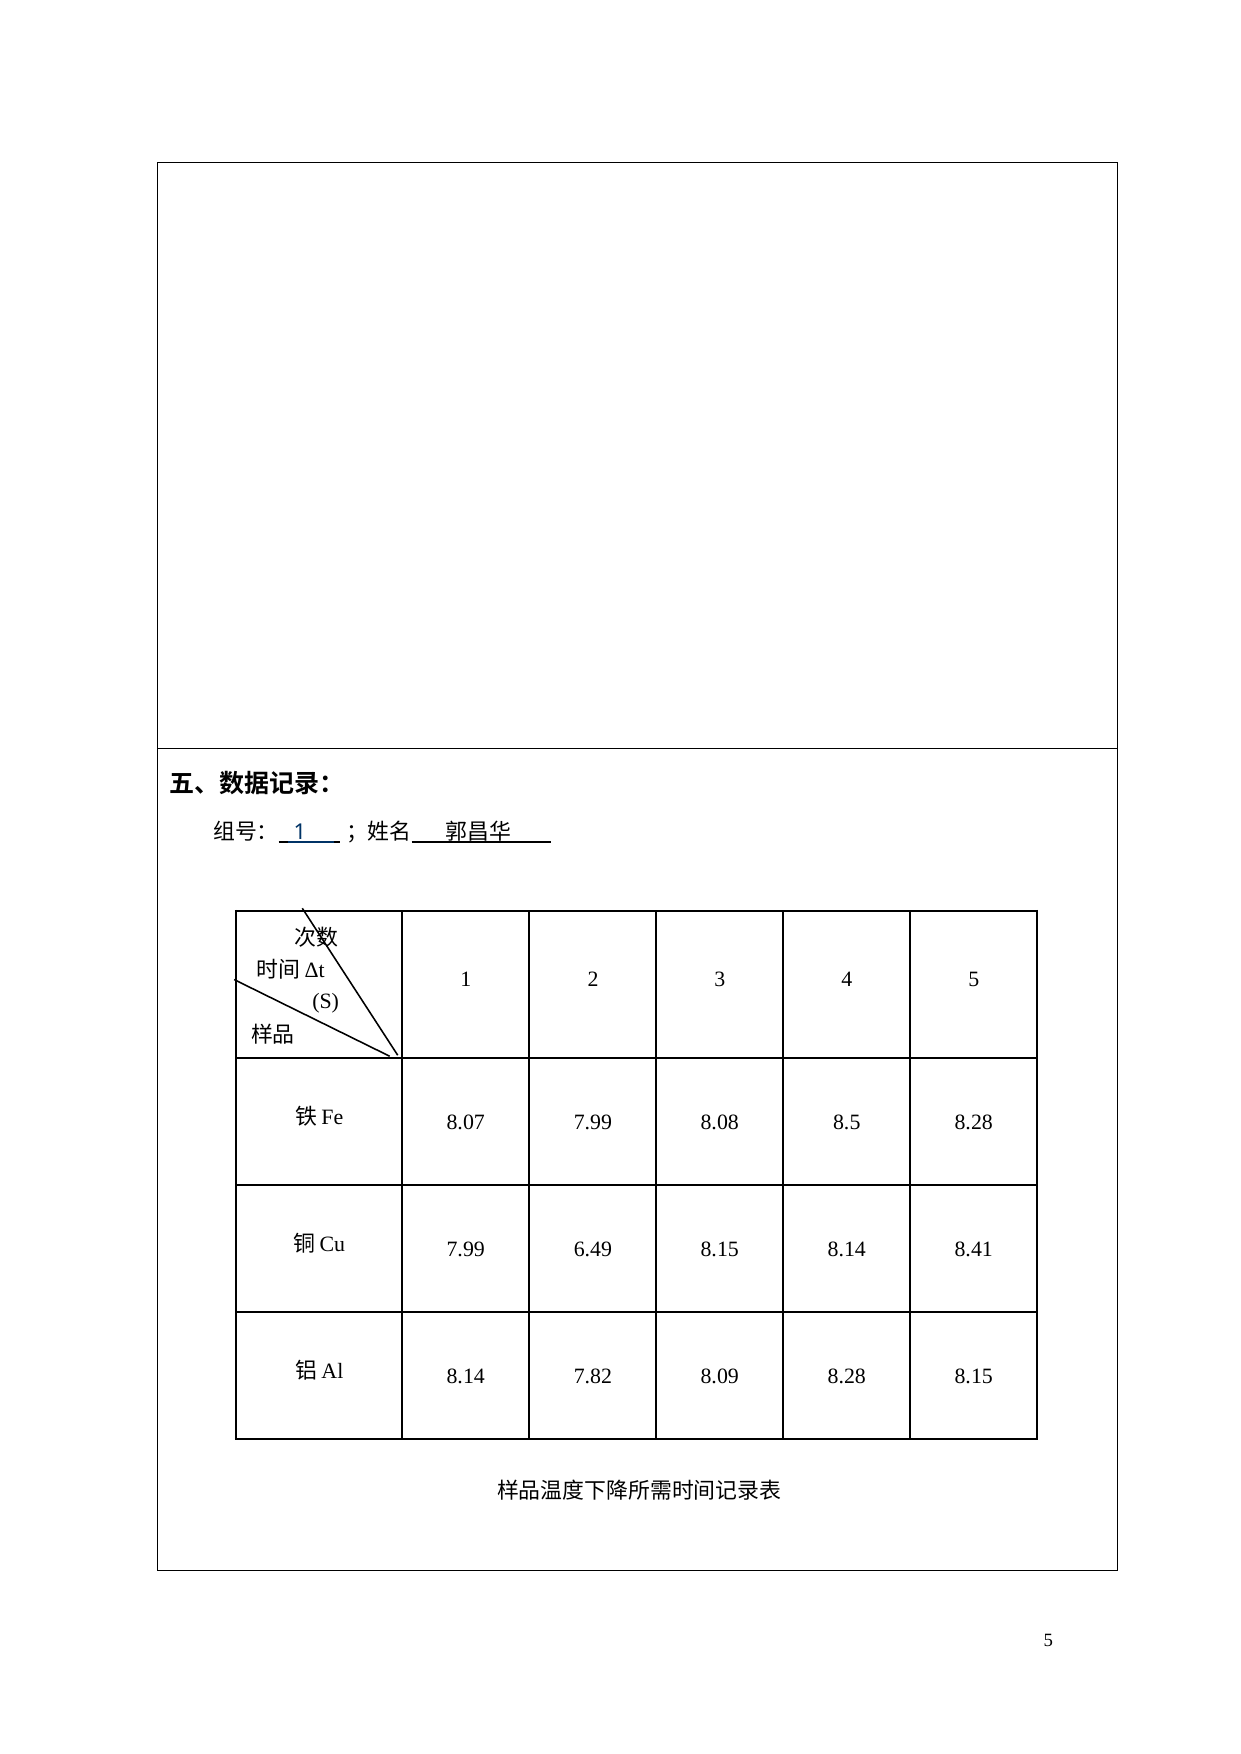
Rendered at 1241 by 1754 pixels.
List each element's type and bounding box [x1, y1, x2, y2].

table_cell [158, 749, 1117, 1570]
table_cell [158, 163, 1117, 748]
